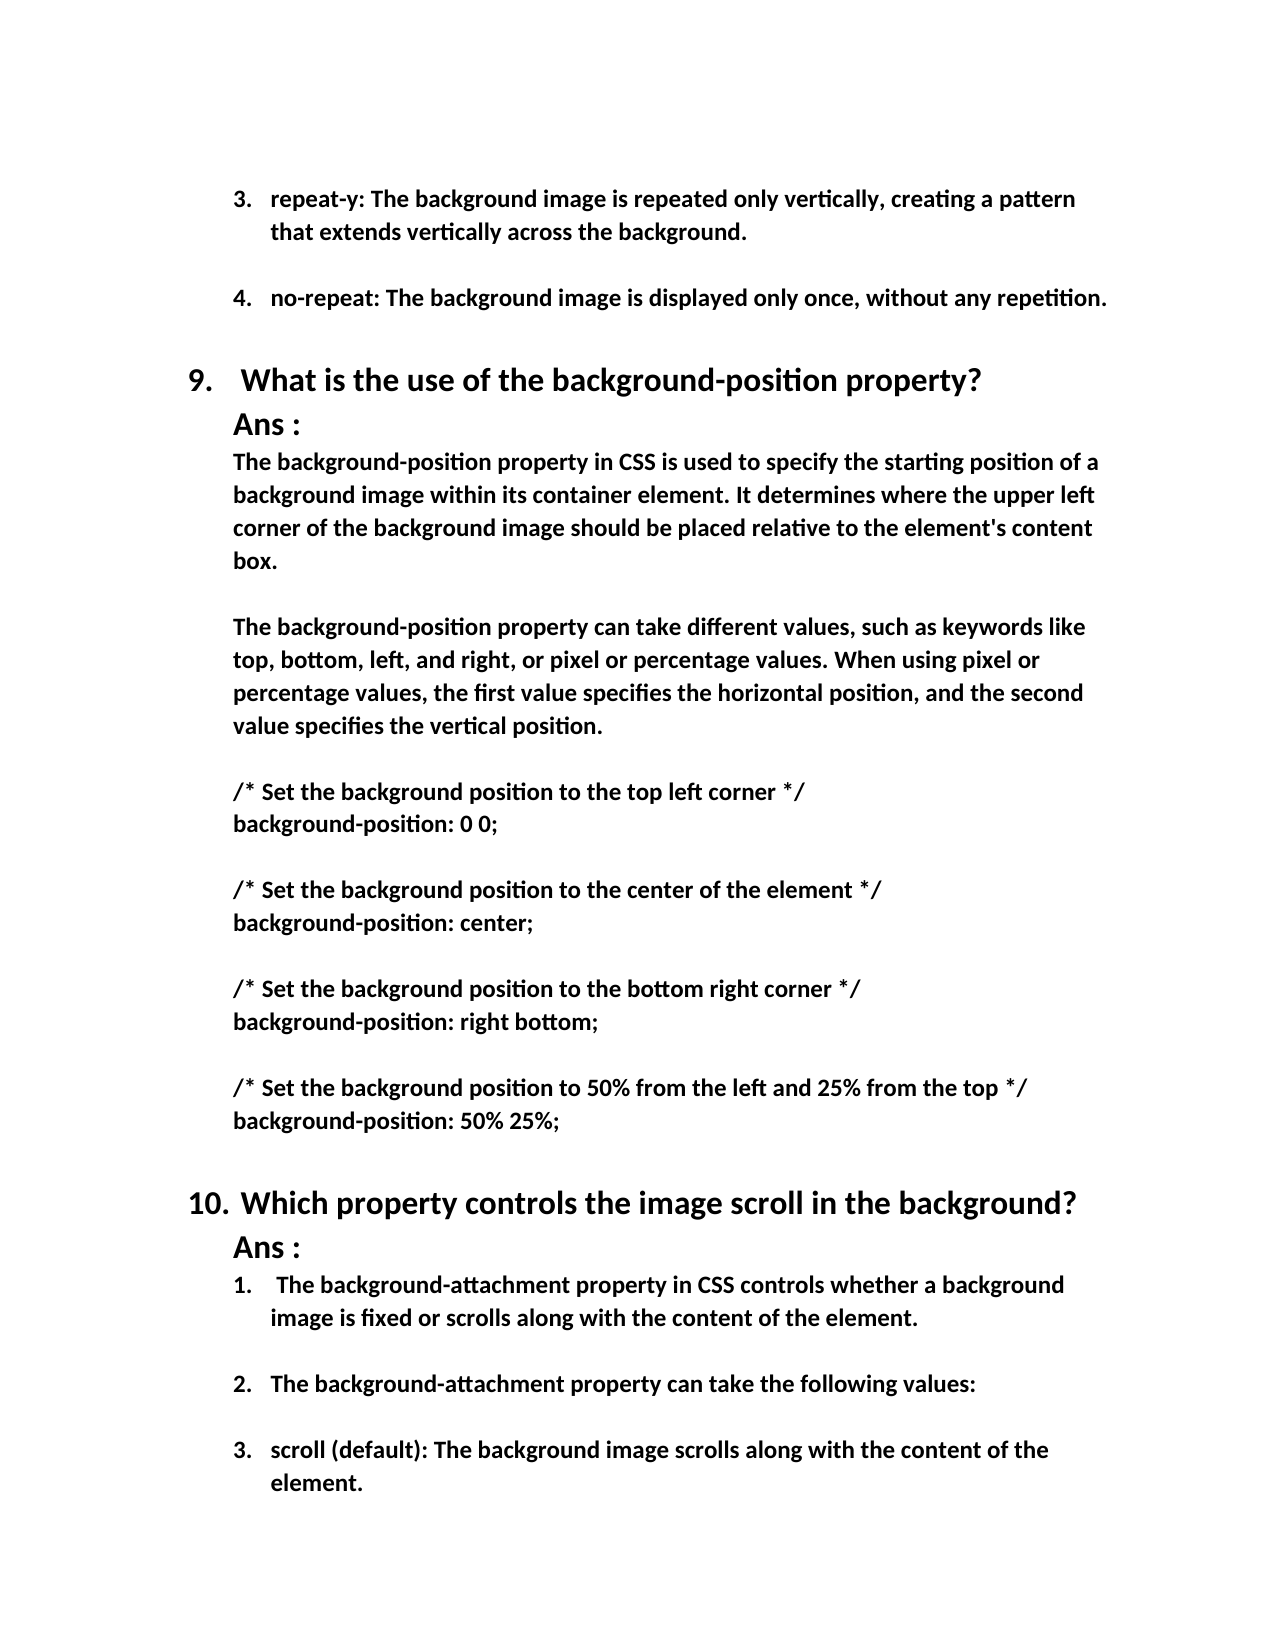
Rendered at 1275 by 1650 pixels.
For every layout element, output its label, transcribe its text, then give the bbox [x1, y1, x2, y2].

list background-position: 50% 25%; [233, 1105, 1125, 1135]
list The background-attachment property can take the following values: [233, 1368, 1125, 1399]
list The background-attachment property in CSS controls whether a background image is fixed or scrolls along with the content of the element. [233, 1269, 1125, 1333]
list The background-position property in CSS is used to specify the starting position of a background image within its container element. It determines where the upper left corner of the background image should be placed relative to the element's content box. [233, 446, 1125, 576]
list Ans : [233, 1226, 1125, 1266]
list Ans : [233, 402, 1125, 443]
list /* Set the background position to the center of the element */ [233, 874, 1125, 905]
list /* Set the background position to 50% from the left and 25% from the top */ [233, 1072, 1125, 1102]
list background-position: 0 0; [233, 808, 1125, 839]
list scroll (default): The background image scrolls along with the content of the element. [233, 1434, 1125, 1498]
list no-repeat: The background image is displayed only once, without any repetition. [233, 282, 1125, 312]
list Which property controls the image scroll in the background? [187, 1182, 1125, 1222]
list repeat-y: The background image is repeated only vertically, creating a pattern that extends vertically across the background. [233, 183, 1125, 246]
list The background-position property can take different values, such as keywords like top, bottom, left, and right, or pixel or percentage values. When using pixel or percentage values, the first value specifies the horizontal position, and the second value specifies the vertical position. [233, 611, 1125, 740]
list What is the use of the background-position property? [187, 358, 1125, 399]
list background-position: center; [233, 907, 1125, 938]
list /* Set the background position to the bottom right corner */ [233, 973, 1125, 1004]
list /* Set the background position to the top left corner */ [233, 776, 1125, 806]
list background-position: right bottom; [233, 1006, 1125, 1037]
